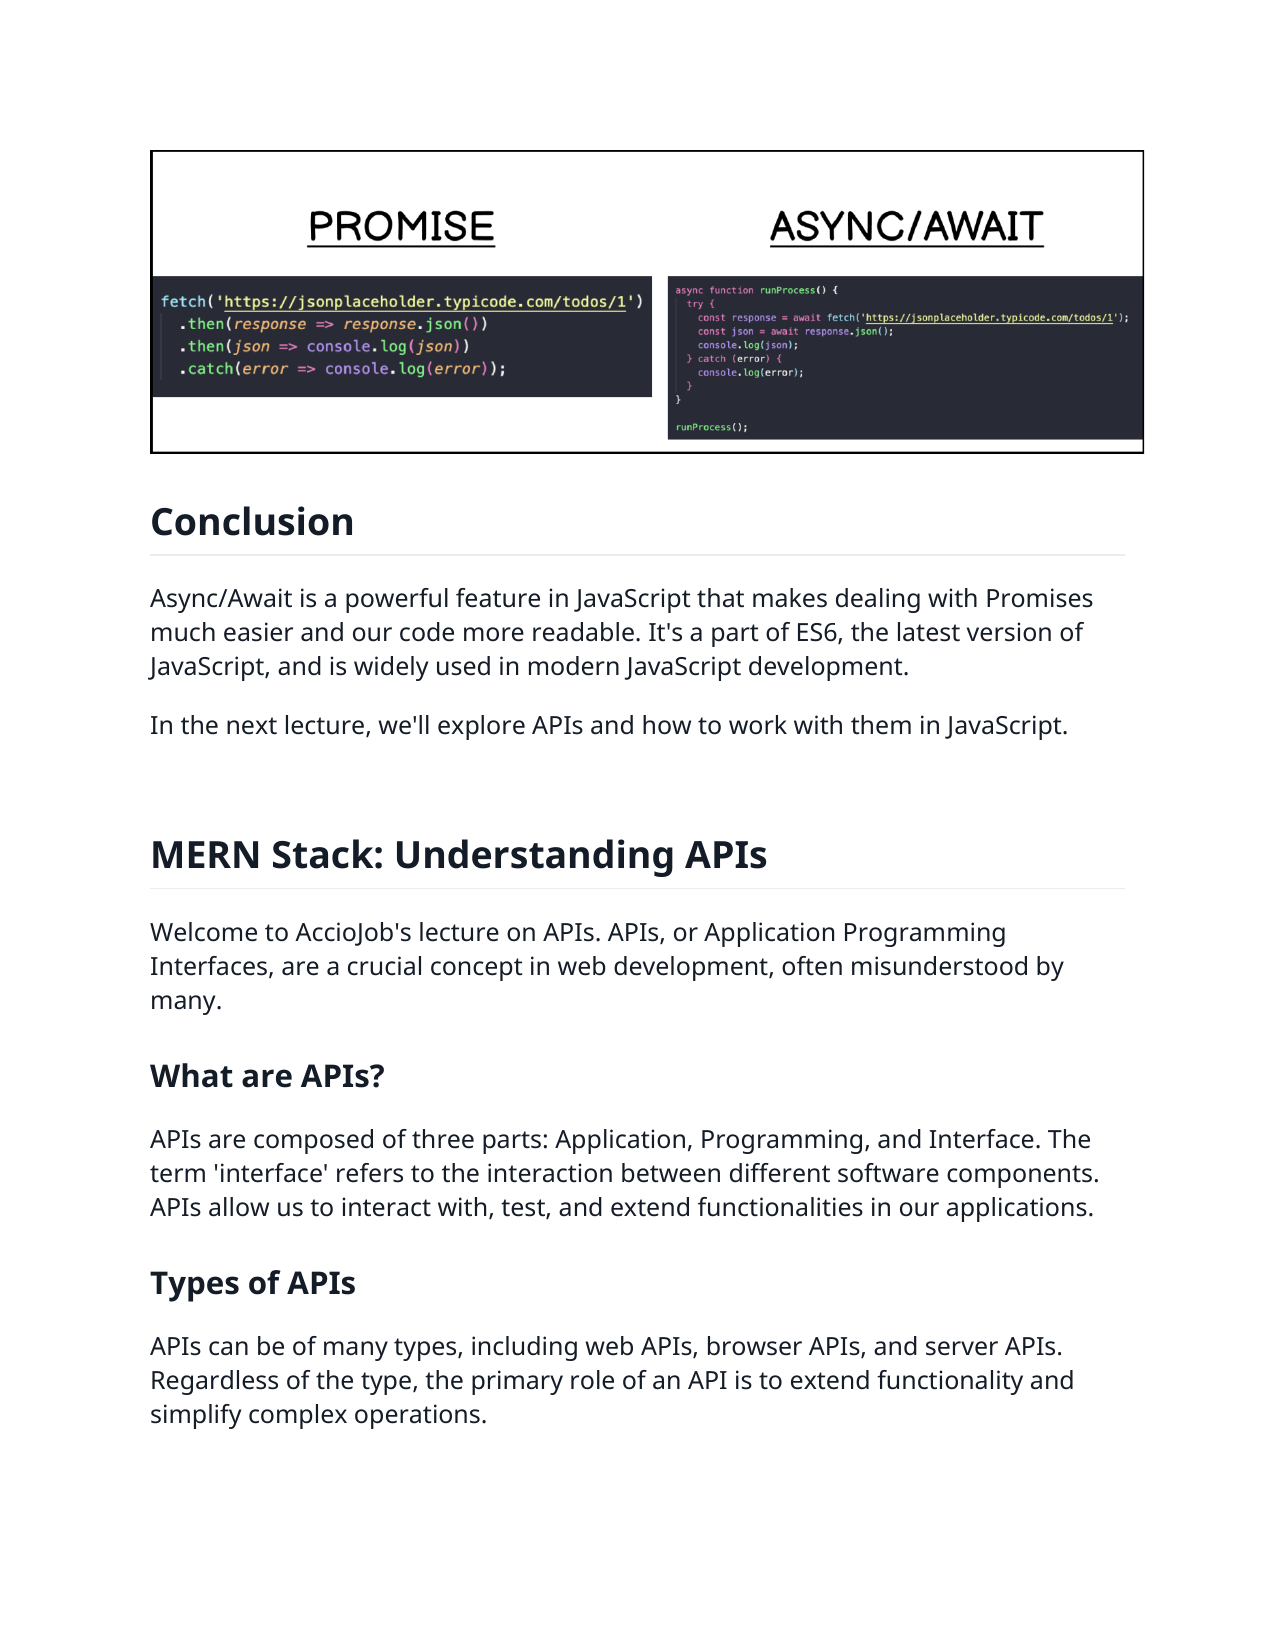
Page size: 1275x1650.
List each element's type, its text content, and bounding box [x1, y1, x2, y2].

text APIs can be of many types, including web APIs, browser APIs, and server APIs. Regardless of the type, the primary role of an API is to extend functionality and simplify complex operations. [150, 1329, 1125, 1431]
text Async/Await is a powerful feature in JavaScript that makes dealing with Promises much easier and our code more readable. It's a part of ES6, the latest version of JavaScript, and is widely used in modern JavaScript development. [150, 581, 1125, 683]
text What are APIs? [150, 1054, 1125, 1097]
text APIs are composed of three parts: Application, Programming, and Interface. The term 'interface' refers to the interaction between different software components. APIs allow us to interact with, test, and extend functionalities in our applications. [150, 1122, 1125, 1224]
text In the next lecture, we'll explore APIs and how to work with them in JavaScript. [150, 708, 1125, 742]
text Welcome to AccioJob's lecture on APIs. APIs, or Application Programming Interfaces, are a crucial concept in web development, often misunderstood by many. [150, 914, 1125, 1017]
subtitle Conclusion [150, 495, 1125, 554]
text MERN Stack: Understanding APIs [150, 828, 1125, 888]
picture [150, 150, 1145, 454]
text Types of APIs [150, 1261, 1125, 1304]
